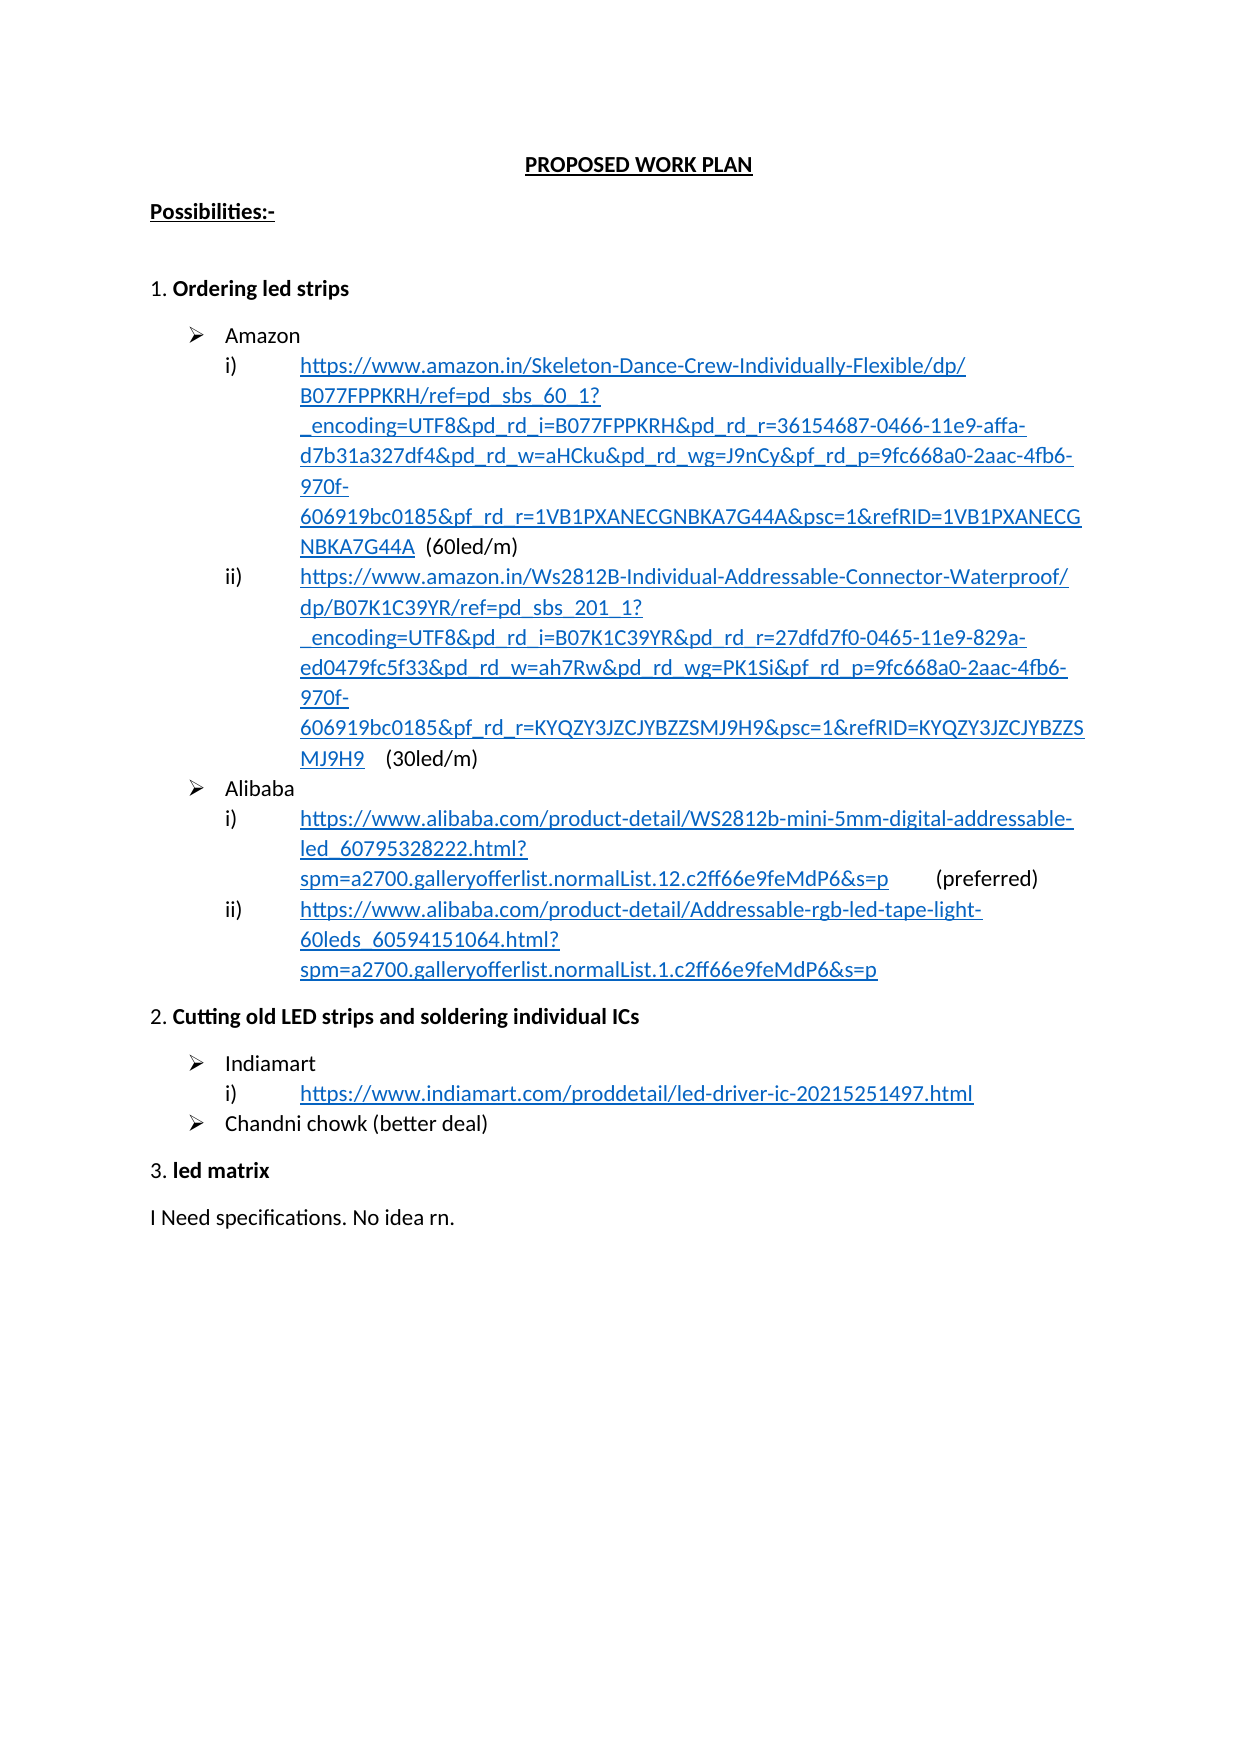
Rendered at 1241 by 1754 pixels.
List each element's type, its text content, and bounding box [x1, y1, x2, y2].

text Possibilities:- [150, 197, 1090, 225]
text 1. Ordering led strips [150, 244, 1090, 302]
list https://www.indiamart.com/proddetail/led-driver-ic-20215251497.html [225, 1079, 1090, 1107]
list Alibaba [187, 774, 1090, 802]
text 2. Cutting old LED strips and soldering individual ICs [150, 1002, 1090, 1030]
list https://www.alibaba.com/product-detail/Addressable-rgb-led-tape-light-60leds_60594151064.html?spm=a2700.galleryofferlist.normalList.1.c2ff66e9feMdP6&s=p [225, 895, 1090, 983]
text 3. led matrix [150, 1156, 1090, 1184]
list https://www.amazon.in/Ws2812B-Individual-Addressable-Connector-Waterproof/dp/B07K1C39YR/ref=pd_sbs_201_1?_encoding=UTF8&pd_rd_i=B07K1C39YR&pd_rd_r=27dfd7f0-0465-11e9-829a-ed0479fc5f33&pd_rd_w=ah7Rw&pd_rd_wg=PK1Si&pf_rd_p=9fc668a0-2aac-4fb6-970f-606919bc0185&pf_rd_r=KYQZY3JZCJYBZZSMJ9H9&psc=1&refRID=KYQZY3JZCJYBZZSMJ9H9 (30led/m) [225, 562, 1090, 772]
list Indiamart [187, 1049, 1090, 1077]
text PROPOSED WORK PLAN [150, 150, 1090, 178]
text I Need specifications. No idea rn. [150, 1203, 1090, 1231]
list https://www.amazon.in/Skeleton-Dance-Crew-Individually-Flexible/dp/B077FPPKRH/ref=pd_sbs_60_1?_encoding=UTF8&pd_rd_i=B077FPPKRH&pd_rd_r=36154687-0466-11e9-affa-d7b31a327df4&pd_rd_w=aHCku&pd_rd_wg=J9nCy&pf_rd_p=9fc668a0-2aac-4fb6-970f-606919bc0185&pf_rd_r=1VB1PXANECGNBKA7G44A&psc=1&refRID=1VB1PXANECGNBKA7G44A (60led/m) [225, 351, 1090, 560]
list https://www.alibaba.com/product-detail/WS2812b-mini-5mm-digital-addressable-led_60795328222.html?spm=a2700.galleryofferlist.normalList.12.c2ff66e9feMdP6&s=p (preferred) [225, 804, 1090, 893]
list Amazon [187, 321, 1090, 349]
list Chandni chowk (better deal) [187, 1109, 1090, 1137]
